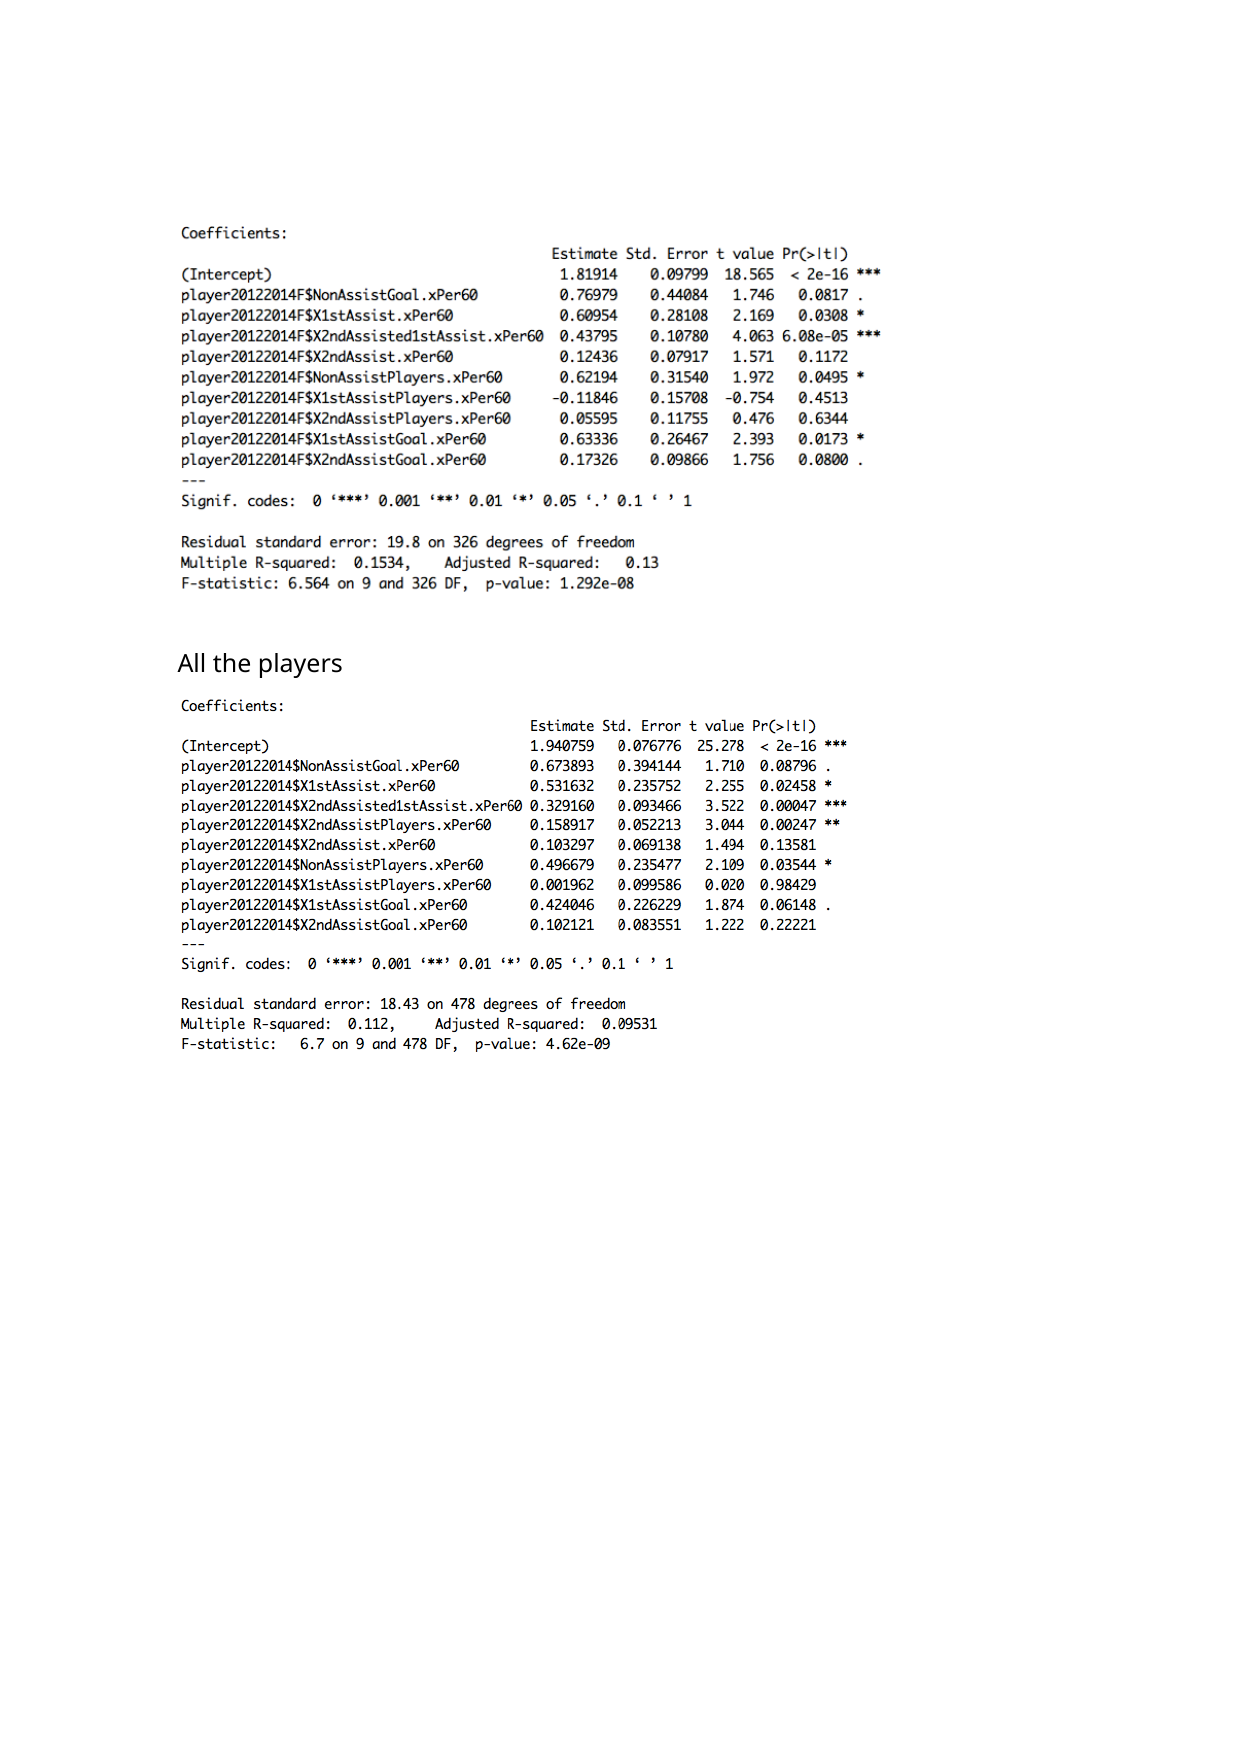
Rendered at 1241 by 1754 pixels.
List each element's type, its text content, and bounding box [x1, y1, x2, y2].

picture [177, 683, 1063, 1068]
text All the players [177, 642, 1063, 683]
picture [177, 225, 1063, 605]
